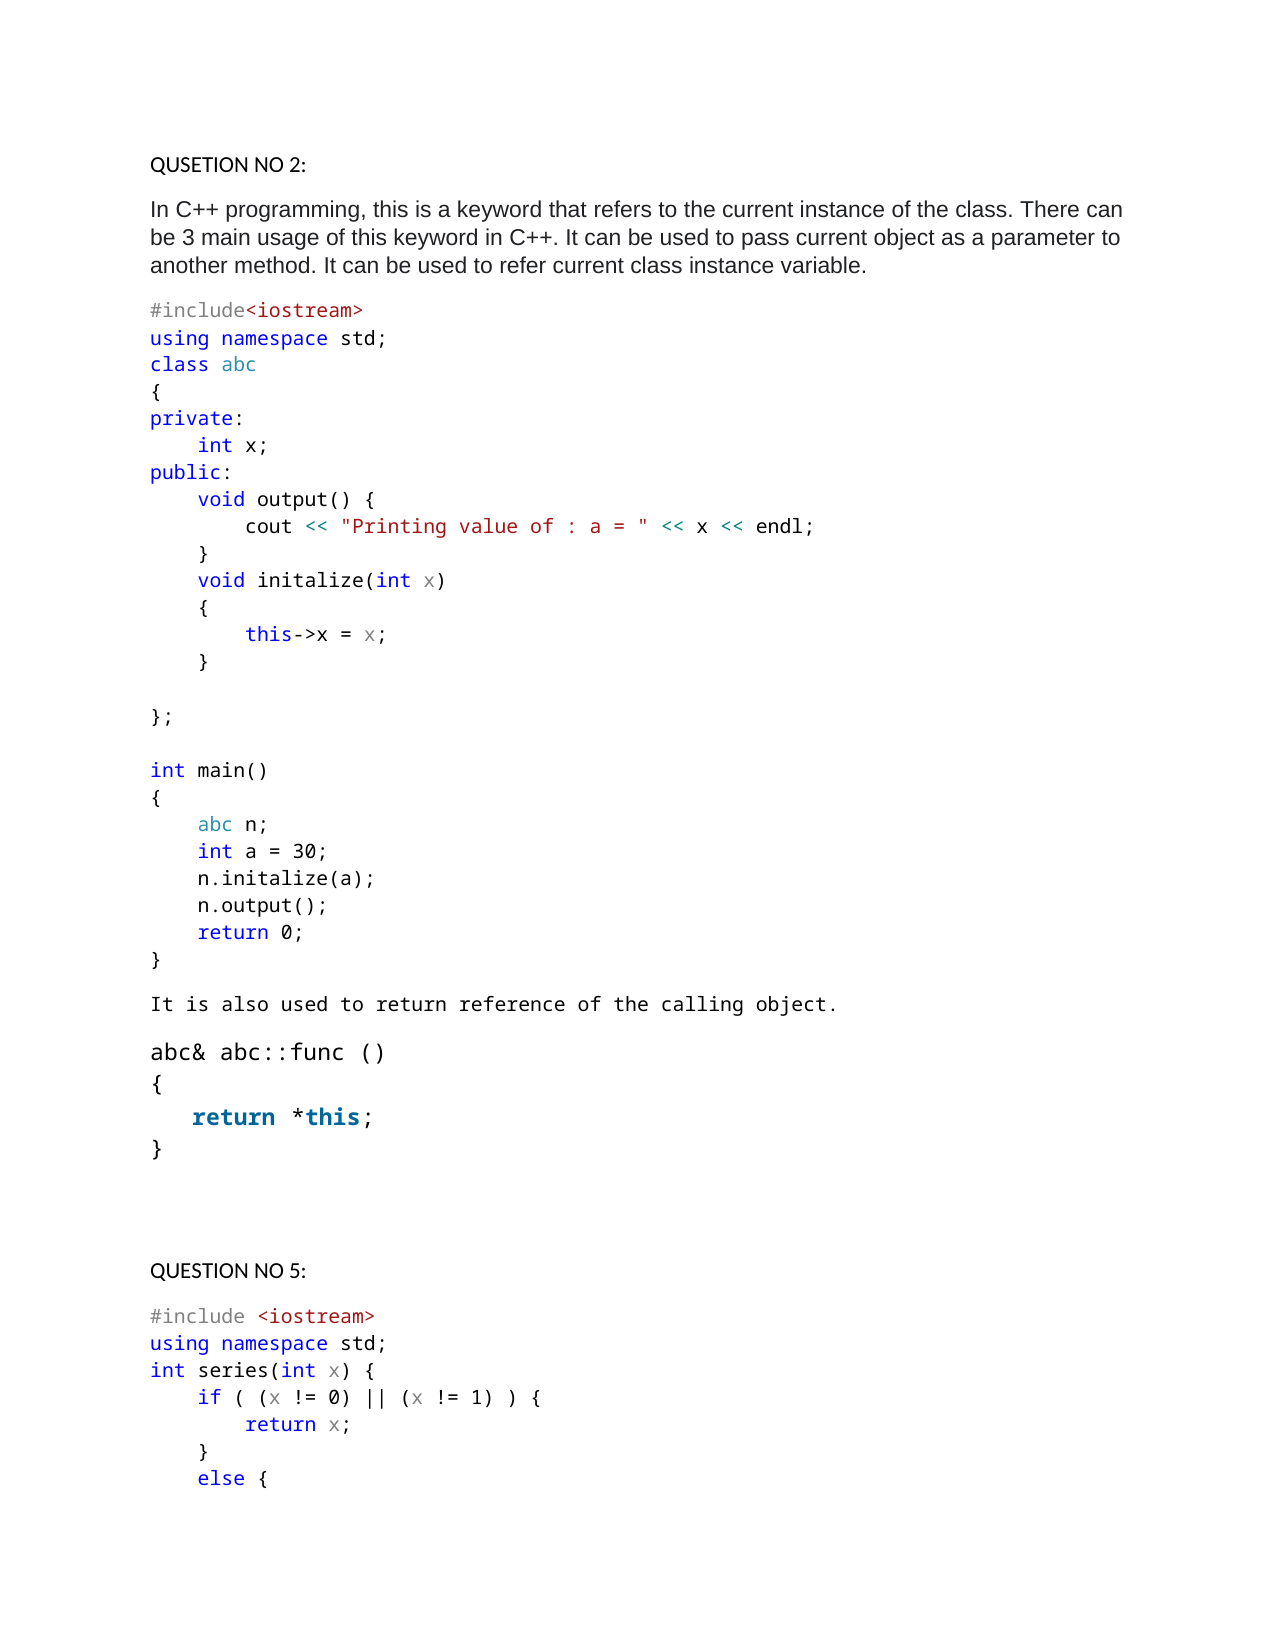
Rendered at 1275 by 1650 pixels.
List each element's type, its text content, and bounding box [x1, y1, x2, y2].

text { [150, 1067, 1125, 1098]
text int series(int x) { [150, 1357, 1125, 1383]
text void initalize(int x) [150, 567, 1125, 593]
text n.initalize(a); [150, 864, 1125, 891]
text int main() [150, 756, 1125, 783]
text QUSETION NO 2: [150, 150, 1125, 178]
text private: [150, 405, 1125, 432]
text #include <iostream> [150, 1303, 1125, 1329]
text QUESTION NO 5: [150, 1256, 1125, 1284]
text abc& abc::func () [150, 1036, 1125, 1067]
text return *this; [150, 1098, 1125, 1132]
text } [150, 1132, 1125, 1163]
text }; [150, 702, 1125, 729]
text #include<iostream> [150, 297, 1125, 324]
text } [150, 539, 1125, 567]
text int a = 30; [150, 837, 1125, 864]
text abc n; [150, 810, 1125, 837]
text this->x = x; [150, 621, 1125, 647]
text } [150, 945, 1125, 972]
text } [150, 1437, 1125, 1464]
text else { [150, 1464, 1125, 1491]
text } [150, 647, 1125, 674]
text In C++ programming, this is a keyword that refers to the current instance of the class. There can be 3 main usage of this keyword in C++. It can be used to pass current object as a parameter to another method. It can be used to refer current class instance variable. [150, 196, 1125, 278]
text using namespace std; [150, 1329, 1125, 1357]
text using namespace std; [150, 324, 1125, 351]
text void output() { [150, 486, 1125, 513]
text { [150, 783, 1125, 810]
text return x; [150, 1411, 1125, 1437]
text return 0; [150, 918, 1125, 945]
text cout << "Printing value of : a = " << x << endl; [150, 513, 1125, 539]
text n.output(); [150, 891, 1125, 918]
text class abc [150, 351, 1125, 378]
text It is also used to return reference of the calling object. [150, 991, 1125, 1017]
text { [150, 378, 1125, 405]
text int x; [150, 432, 1125, 459]
text { [150, 593, 1125, 621]
text public: [150, 459, 1125, 486]
text if ( (x != 0) || (x != 1) ) { [150, 1383, 1125, 1411]
